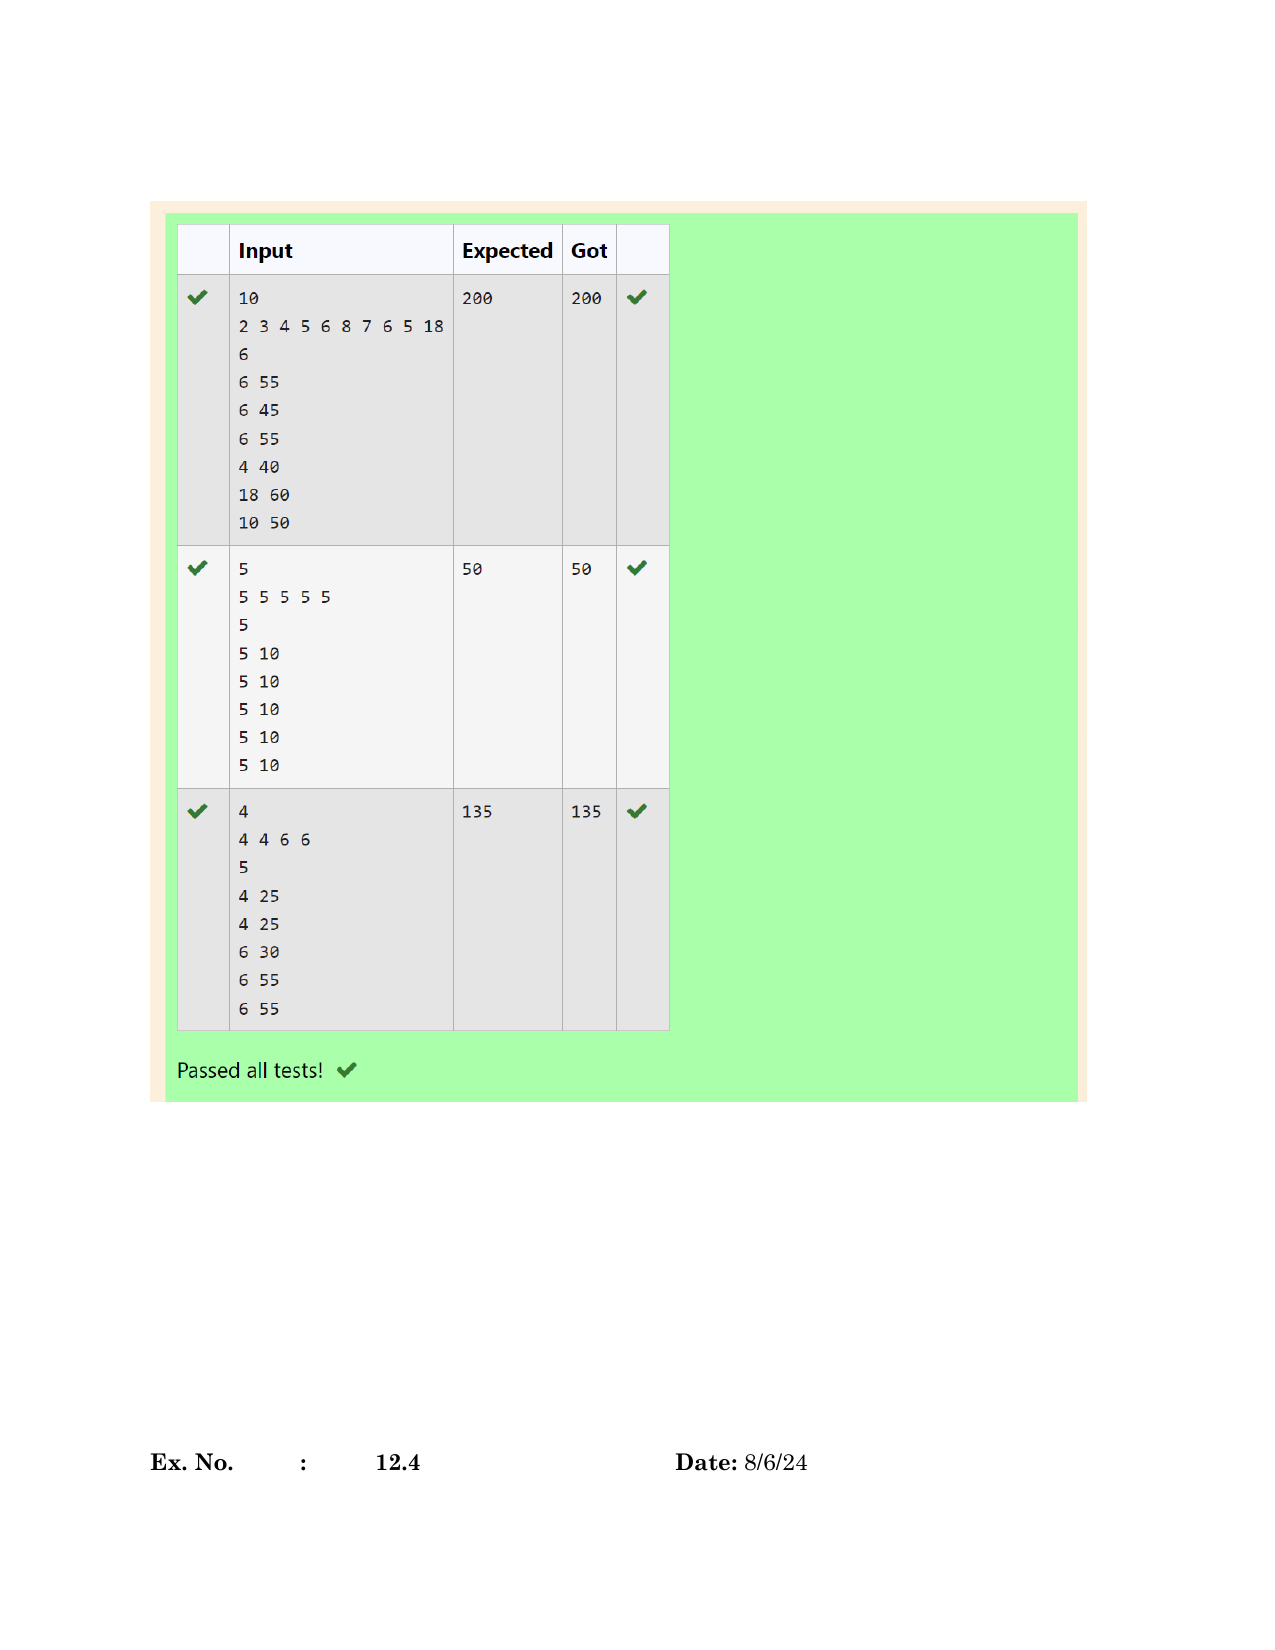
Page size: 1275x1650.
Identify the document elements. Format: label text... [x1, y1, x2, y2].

picture [150, 201, 1087, 1102]
text Ex. No. : 12.4 Date: 8/6/24 [150, 1448, 1125, 1475]
